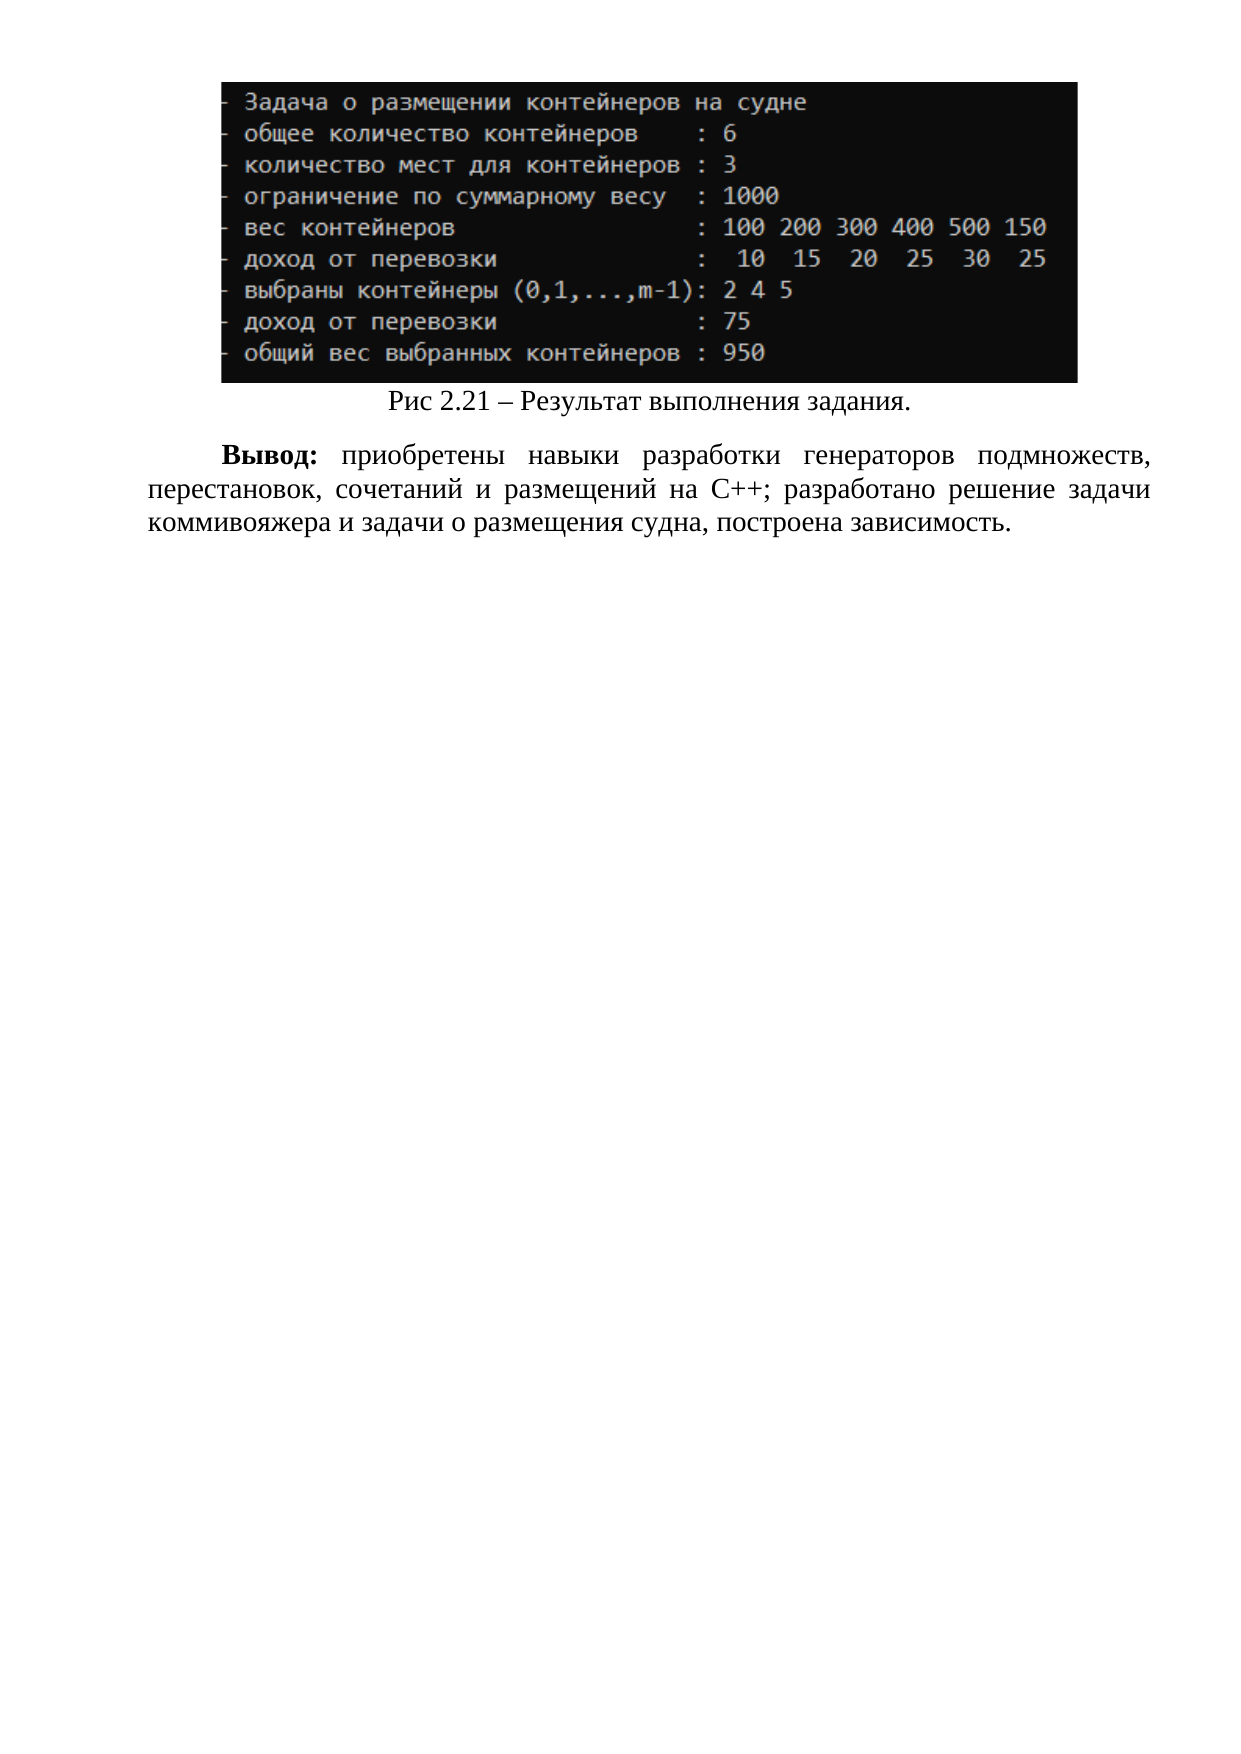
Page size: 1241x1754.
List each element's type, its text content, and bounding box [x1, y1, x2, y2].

picture [221, 82, 1078, 383]
text Рис 2.21 – Результат выполнения задания. [148, 383, 1152, 416]
text Вывод: приобретены навыки разработки генераторов подмножеств, перестановок, сочетаний и размещений на С++; разработано решение задачи коммивояжера и задачи о размещения судна, построена зависимость. [148, 437, 1152, 538]
